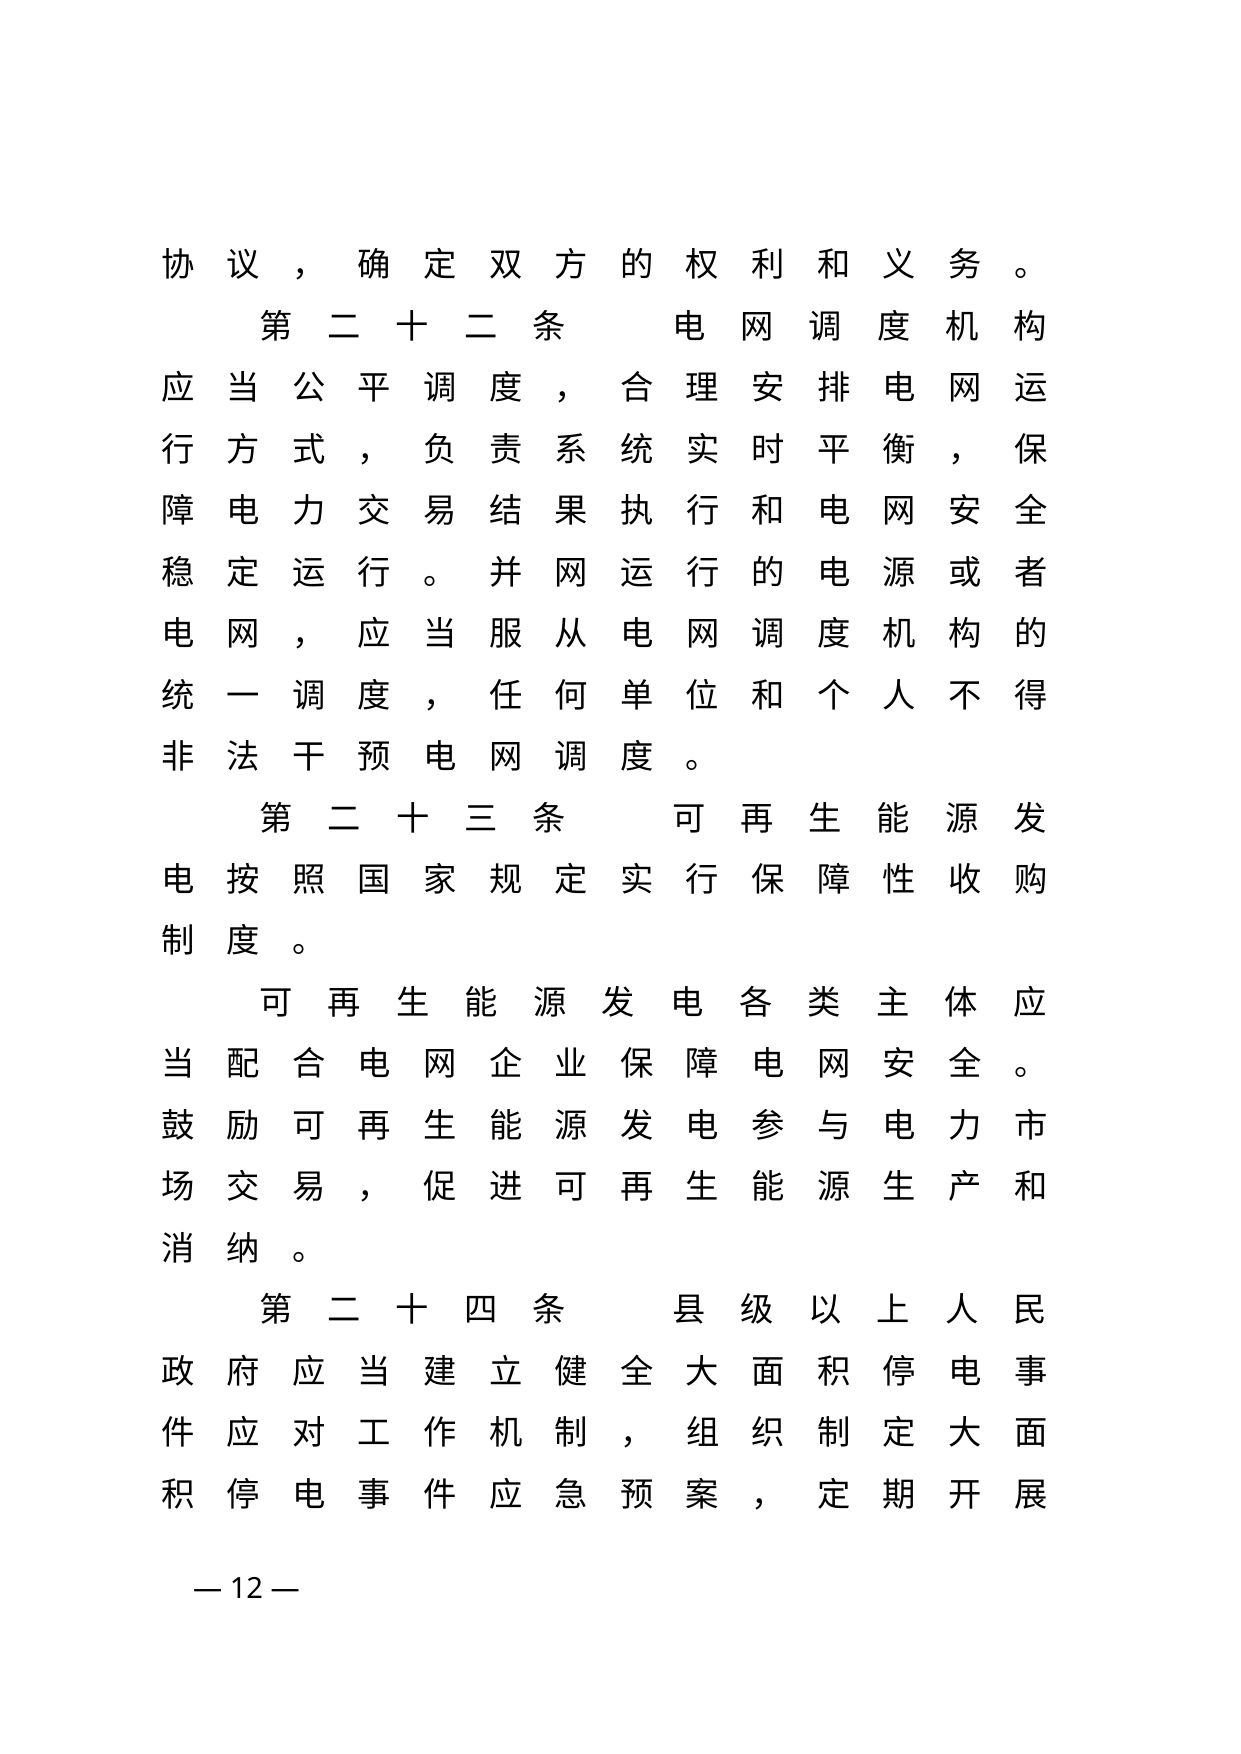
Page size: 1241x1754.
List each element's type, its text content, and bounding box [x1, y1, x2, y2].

text 第二十三条 可再生能源发电按照国家规定实行保障性收购制度。 [161, 785, 1079, 969]
text 第二十二条 电网调度机构应当公平调度，合理安排电网运行方式，负责系统实时平衡，保障电力交易结果执行和电网安全稳定运行。并网运行的电源或者电网，应当服从电网调度机构的统一调度，任何单位和个人不得非法干预电网调度。 [161, 293, 1079, 785]
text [161, 232, 1079, 293]
text 可再生能源发电各类主体应当配合电网企业保障电网安全。鼓励可再生能源发电参与电力市场交易，促进可再生能源生产和消纳。 [161, 969, 1079, 1276]
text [161, 1276, 1079, 1522]
